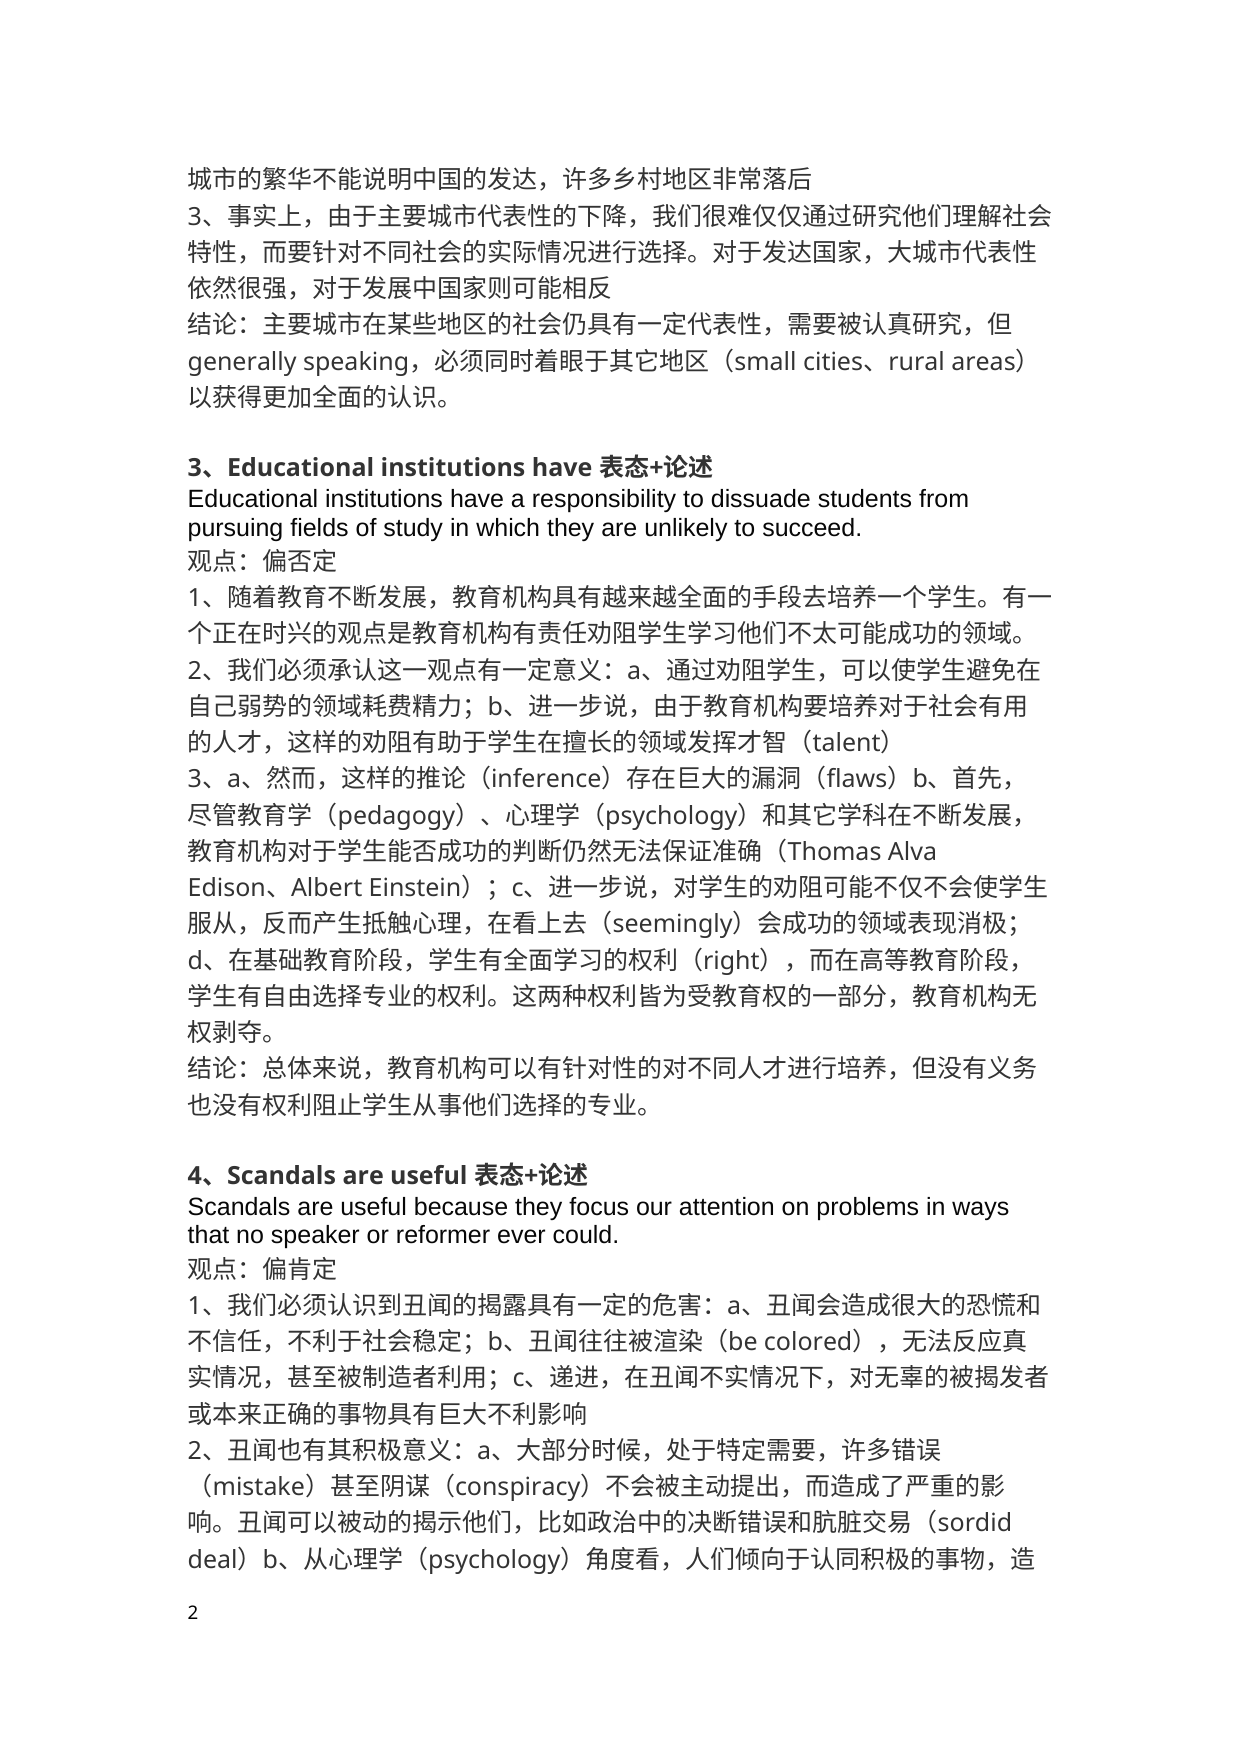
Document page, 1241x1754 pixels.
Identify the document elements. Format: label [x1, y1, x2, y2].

table_header [188, 160, 1052, 1575]
